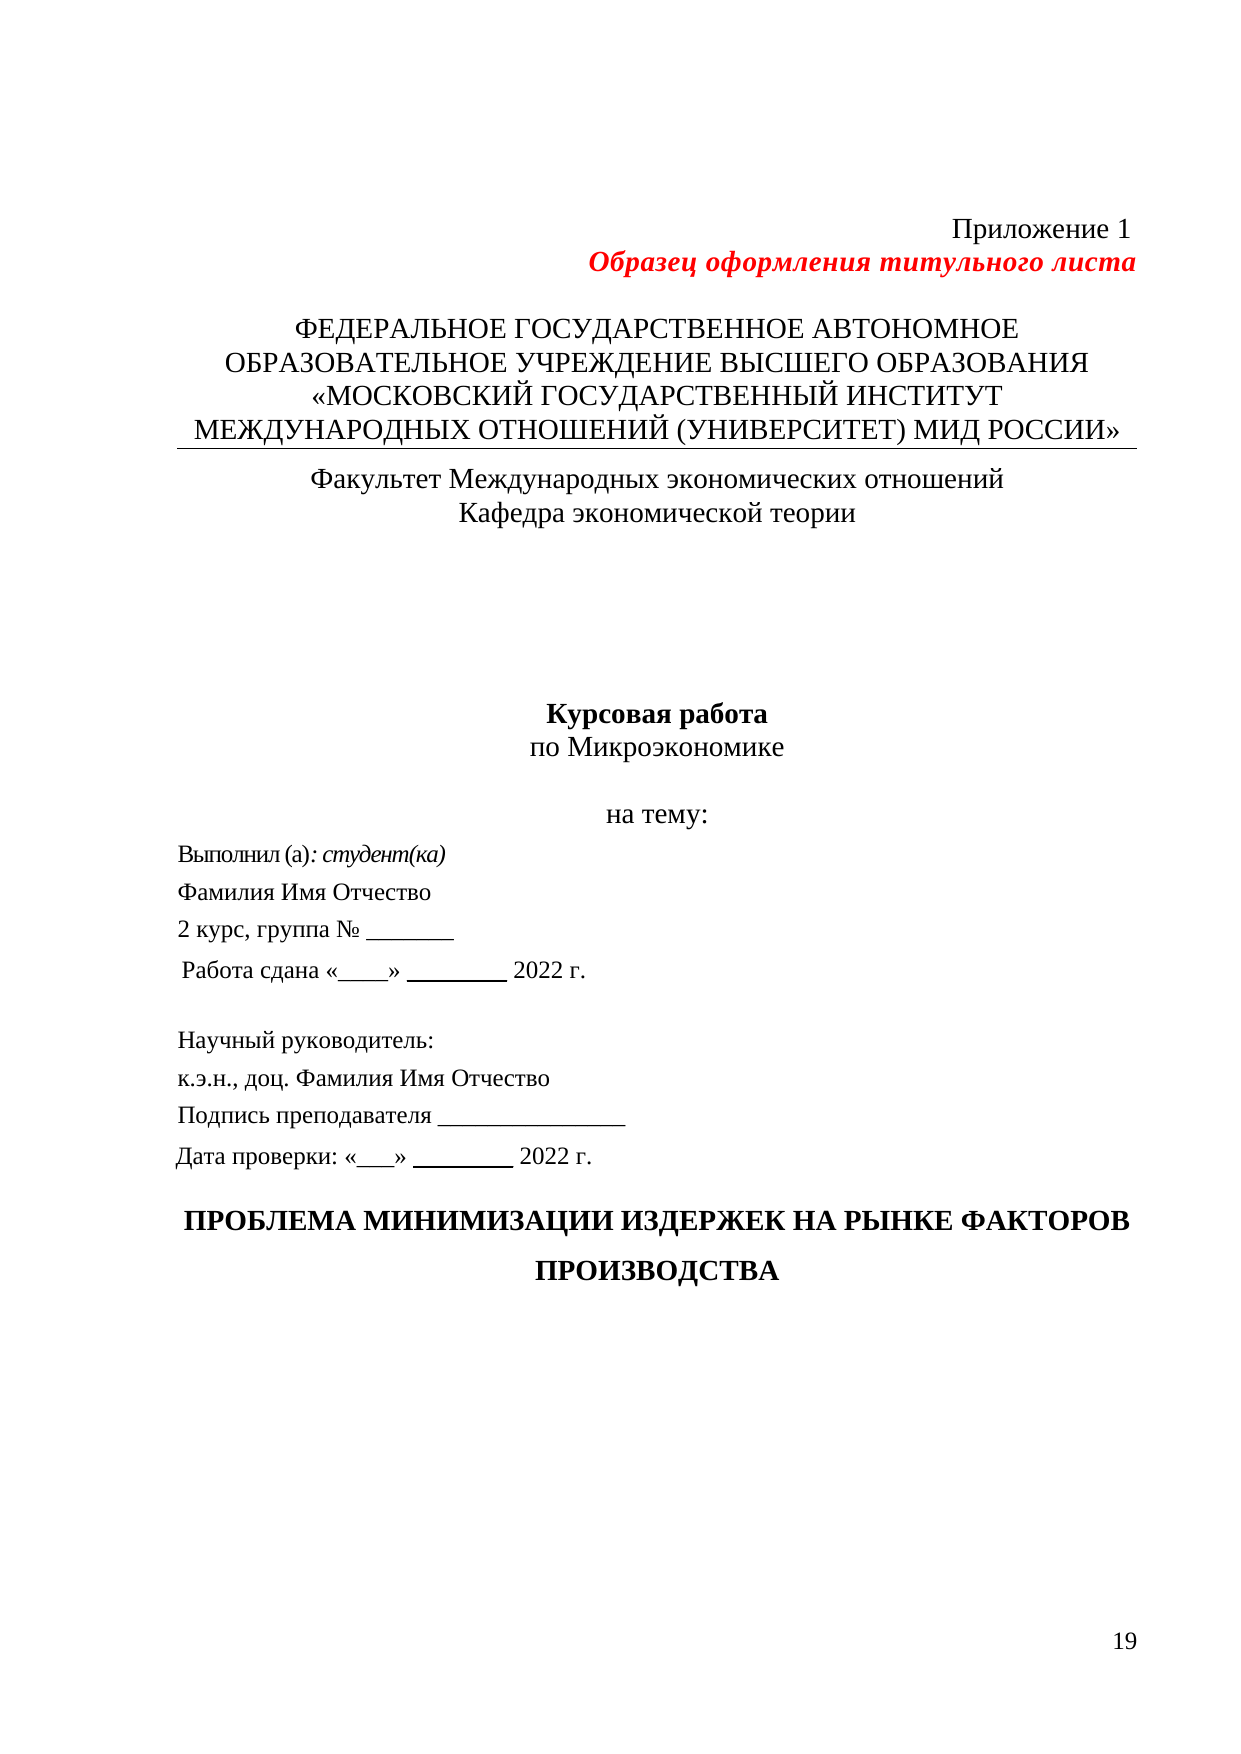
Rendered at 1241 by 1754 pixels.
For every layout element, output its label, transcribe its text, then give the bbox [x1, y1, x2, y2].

table_cell Научный руководитель: к.э.н., доц. Фамилия Имя Отчество Подпись преподавателя _______________ Дата проверки: «___» ________ 2022 г. [166, 1016, 635, 1203]
text на тему: [177, 797, 1137, 830]
text Кафедра экономической теории [177, 495, 1137, 528]
text Приложение 1 [177, 211, 1131, 244]
text Факультет Международных экономических отношений [177, 461, 1137, 495]
text ФЕДЕРАЛЬНОЕ ГОСУДАРСТВЕННОЕ АВТОНОМНОЕ ОБРАЗОВАТЕЛЬНОЕ УЧРЕЖДЕНИЕ ВЫСШЕГО ОБРАЗОВАНИЯ «МОСКОВСКИЙ ГОСУДАРСТВЕННЫЙ ИНСТИТУТ МЕЖДУНАРОДНЫХ ОТНОШЕНИЙ (УНИВЕРСИТЕТ) МИД РОССИИ» [177, 311, 1137, 448]
text по Микроэкономике [177, 729, 1137, 763]
text Курсовая работа [177, 696, 1137, 729]
text Образец оформления титульного листа [177, 244, 1137, 278]
text ПРОБЛЕМА МИНИМИЗАЦИИ ИЗДЕРЖЕК НА РЫНКЕ ФАКТОРОВ ПРОИЗВОДСТВА [177, 1203, 1137, 1286]
table_header Выполнил (а): студент(ка) Фамилия Имя Отчество 2 курс, группа № _______ Работа сдана «____» ________ 2022 г. [166, 830, 635, 1016]
